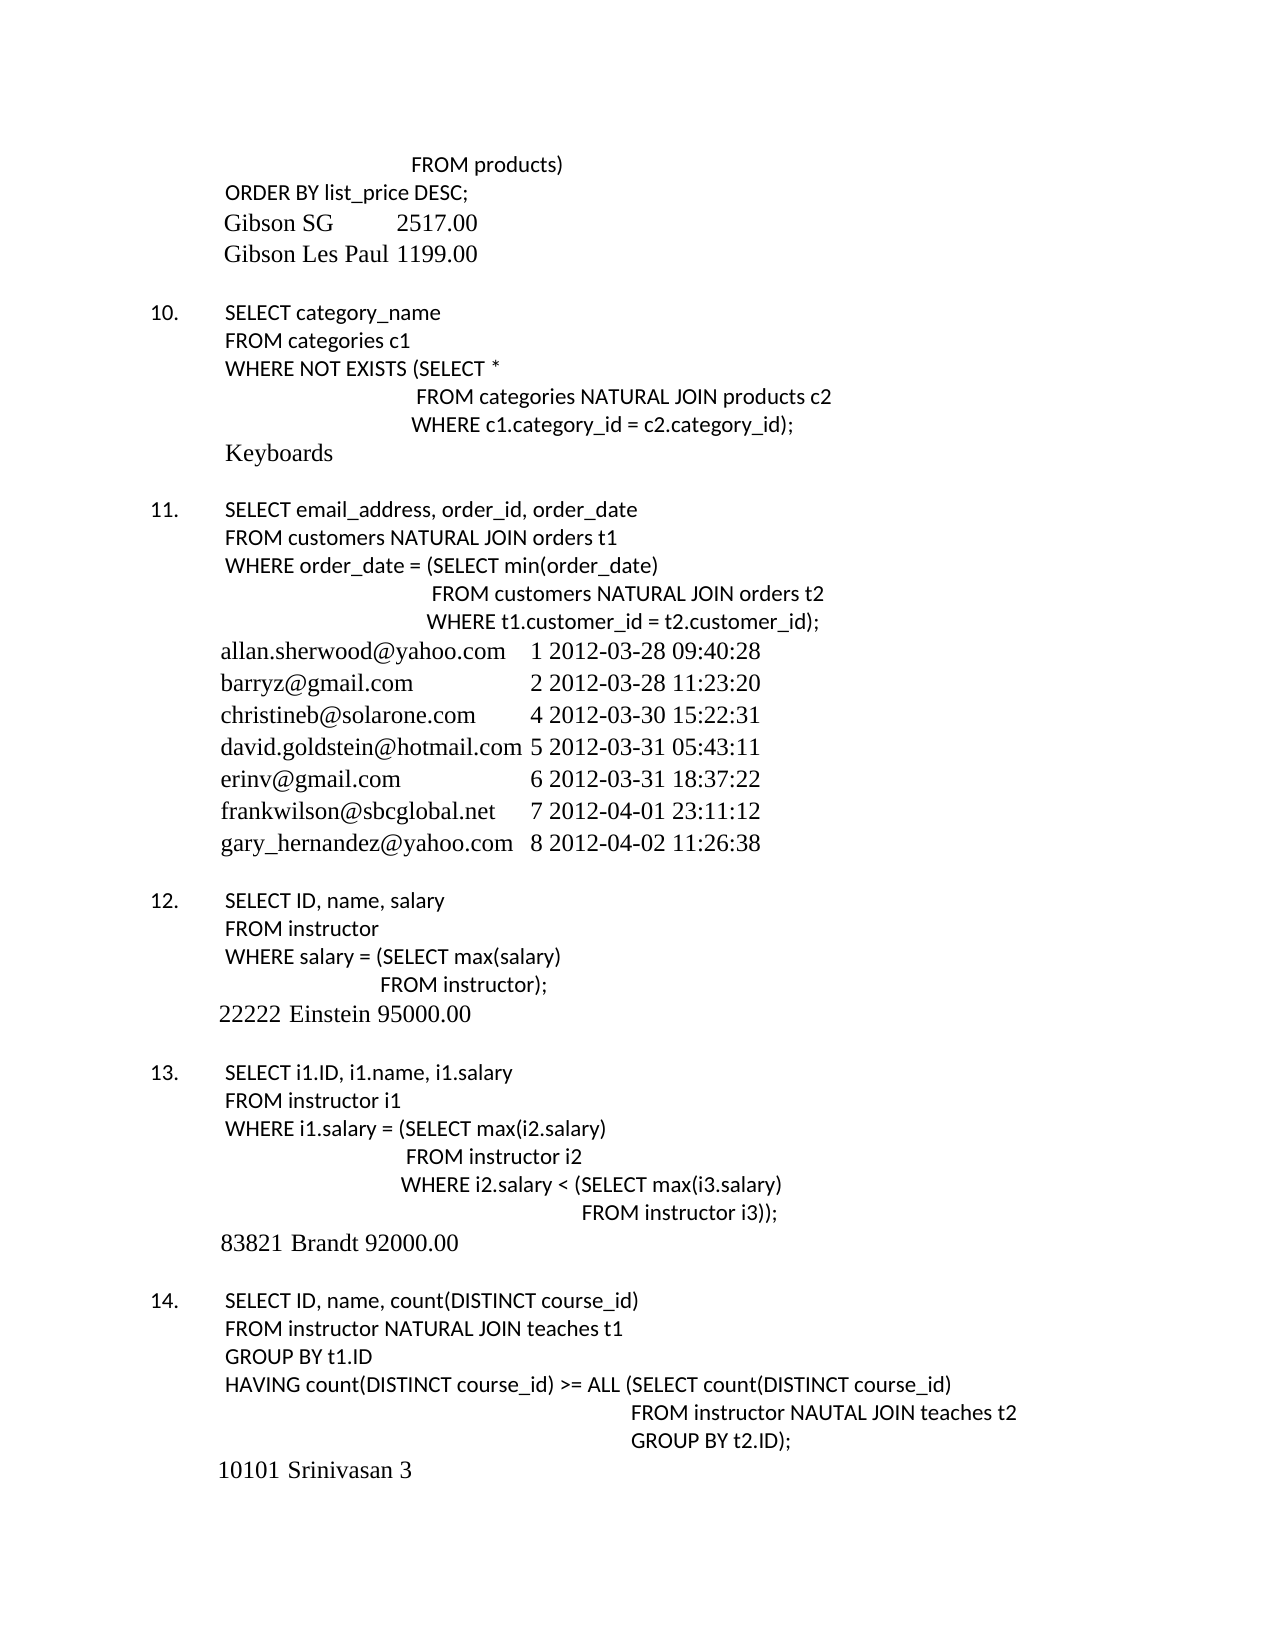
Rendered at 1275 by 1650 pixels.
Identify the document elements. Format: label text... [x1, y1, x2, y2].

text FROM categories c1 [150, 326, 1125, 354]
text FROM instructor); [150, 970, 1125, 998]
text FROM categories NATURAL JOIN products c2 [150, 382, 1125, 410]
text ORDER BY list_price DESC; [225, 178, 1125, 206]
table_cell david.goldstein@hotmail.com [219, 730, 529, 762]
text FROM instructor NAUTAL JOIN teaches t2 [150, 1398, 1125, 1426]
table_cell 4 [529, 699, 547, 730]
text GROUP BY t2.ID); [150, 1426, 1125, 1454]
text WHERE c1.category_id = c2.category_id); [150, 410, 1125, 438]
text FROM instructor i3)); [150, 1198, 1125, 1226]
table_cell 2012-04-02 11:26:38 [548, 826, 767, 858]
text 11. SELECT email_address, order_id, order_date [150, 495, 1125, 523]
text WHERE salary = (SELECT max(salary) [150, 942, 1125, 970]
table_cell gary_hernandez@yahoo.com [219, 826, 529, 858]
table_header 2517.00 [395, 206, 484, 238]
table_cell 2012-03-30 15:22:31 [548, 699, 767, 730]
table_cell 2012-03-28 11:23:20 [548, 667, 767, 698]
text FROM instructor i2 [150, 1142, 1125, 1170]
table_cell frankwilson@sbcglobal.net [219, 794, 529, 826]
table_header 22222 [217, 998, 287, 1030]
table_cell 2012-03-31 18:37:22 [548, 762, 767, 794]
table_header 10101 [216, 1454, 286, 1486]
text 12. SELECT ID, name, salary [150, 886, 1125, 914]
table_cell 1199.00 [395, 238, 484, 270]
text FROM customers NATURAL JOIN orders t1 [225, 523, 1125, 551]
table_header 2012-03-28 09:40:28 [548, 635, 767, 667]
table_header Gibson SG [222, 206, 395, 238]
table_header 1 [529, 635, 547, 667]
text 13. SELECT i1.ID, i1.name, i1.salary [150, 1058, 1125, 1086]
text HAVING count(DISTINCT course_id) >= ALL (SELECT count(DISTINCT course_id) [150, 1370, 1125, 1398]
table_header Einstein [288, 998, 376, 1030]
table_cell 2012-04-01 23:11:12 [548, 794, 767, 826]
text WHERE t1.customer_id = t2.customer_id); [225, 607, 1125, 635]
text WHERE order_date = (SELECT min(order_date) [225, 551, 1125, 579]
text 10. SELECT category_name [150, 298, 1125, 326]
table_cell Gibson Les Paul [222, 238, 395, 270]
table_cell christineb@solarone.com [219, 699, 529, 730]
text FROM products) [225, 150, 1125, 178]
text FROM instructor NATURAL JOIN teaches t1 [150, 1314, 1125, 1342]
table_cell 7 [529, 794, 547, 826]
table_cell 2 [529, 667, 547, 698]
table_header 92000.00 [364, 1226, 465, 1258]
text Keyboards [150, 438, 1125, 467]
text WHERE NOT EXISTS (SELECT * [150, 354, 1125, 382]
table_header 3 [398, 1454, 418, 1486]
text GROUP BY t1.ID [150, 1342, 1125, 1370]
table_cell 8 [529, 826, 547, 858]
text 14. SELECT ID, name, count(DISTINCT course_id) [150, 1286, 1125, 1314]
table_header 95000.00 [376, 998, 477, 1030]
table_header Srinivasan [286, 1454, 398, 1486]
table_cell 5 [529, 730, 547, 762]
text FROM instructor i1 [150, 1086, 1125, 1114]
text FROM instructor [150, 914, 1125, 942]
table_cell 6 [529, 762, 547, 794]
table_header allan.sherwood@yahoo.com [219, 635, 529, 667]
table_header Brandt [289, 1226, 363, 1258]
text WHERE i2.salary < (SELECT max(i3.salary) [150, 1170, 1125, 1198]
text FROM customers NATURAL JOIN orders t2 [225, 579, 1125, 607]
text WHERE i1.salary = (SELECT max(i2.salary) [150, 1114, 1125, 1142]
table_cell erinv@gmail.com [219, 762, 529, 794]
table_header 83821 [219, 1226, 289, 1258]
table_cell 2012-03-31 05:43:11 [548, 730, 767, 762]
table_cell barryz@gmail.com [219, 667, 529, 698]
